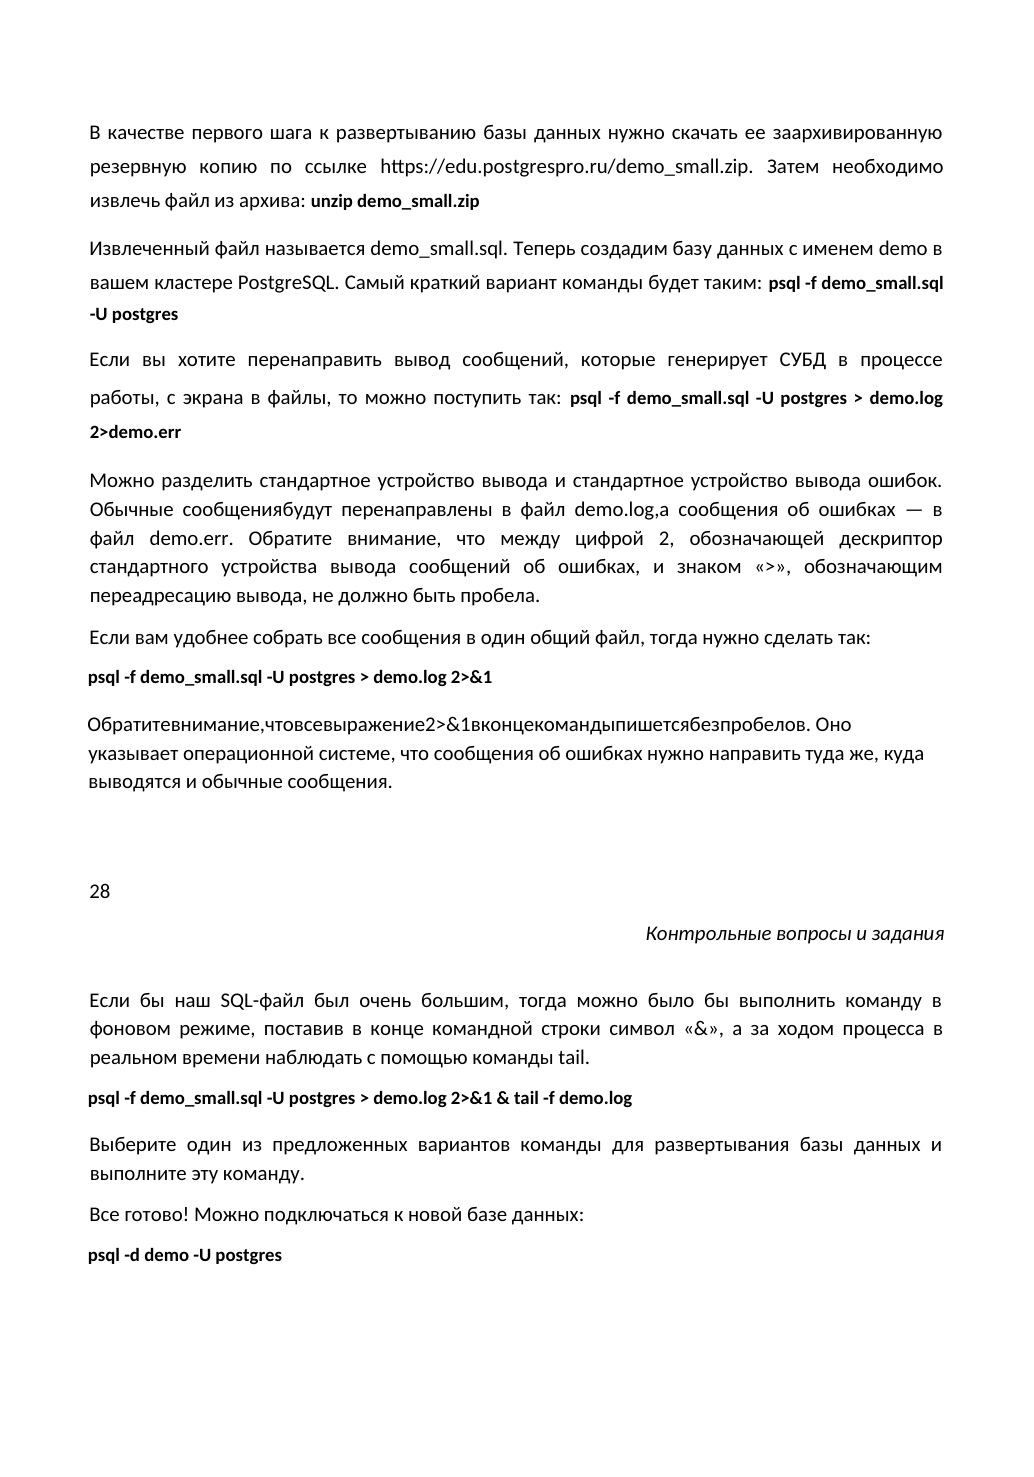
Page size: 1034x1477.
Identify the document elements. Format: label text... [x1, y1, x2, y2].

text В качестве первого шага к развертыванию базы данных нужно скачать ее заархивированную резервную копию по ссылке https://edu.postgrespro.ru/demo_small.zip. Затем необходимо извлечь файл из архива: unzip demo_small.zip [89, 119, 944, 213]
text Если вам удобнее собрать все сообщения в один общий файл, тогда нужно сделать так: [89, 624, 944, 649]
text Можно разделить стандартное устройство вывода и стандартное устройство вывода ошибок. Обычные сообщениябудут перенаправлены в файл demo.log,а сообщения об ошибках — в файл demo.err. Обратите внимание, что между цифрой 2, обозначающей дескриптор стандартного устройства вывода сообщений об ошибках, и знаком «>», обозначающим переадресацию вывода, не должно быть пробела. [89, 468, 944, 608]
text Извлеченный файл называется demo_small.sql. Теперь создадим базу данных с именем demo в вашем кластере PostgreSQL. Самый краткий вариант команды будет таким: psql -f demo_small.sql -U postgres [89, 235, 944, 326]
text Обратитевнимание,чтовсевыражение2>&1вконцекомандыпишетсябезпробелов. Оно указывает операционной системе, что сообщения об ошибках нужно направить туда же, куда выводятся и обычные сообщения. [87, 711, 946, 794]
text Все готово! Можно подключаться к новой базе данных: [89, 1202, 944, 1227]
text 28 [89, 878, 944, 904]
text Если бы наш SQL-файл был очень большим, тогда можно было бы выполнить команду в фоновом режиме, поставив в конце командной строки символ «&», а за ходом процесса в реальном времени наблюдать с помощью команды tail. [89, 987, 944, 1069]
text Контрольные вопросы и задания [88, 920, 946, 946]
text psql -f demo_small.sql -U postgres > demo.log 2>&1 & tail -f demo.log [88, 1086, 746, 1109]
text psql -f demo_small.sql -U postgres > demo.log 2>&1 [88, 666, 943, 689]
text Если вы хотите перенаправить вывод сообщений, которые генерирует СУБД в процессе работы, с экрана в файлы, то можно поступить так: psql -f demo_small.sql -U postgres > demo.log 2>demo.err [89, 347, 944, 443]
text Выберите один из предложенных вариантов команды для развертывания базы данных и выполните эту команду. [89, 1131, 944, 1185]
text psql -d demo -U postgres [88, 1243, 943, 1266]
